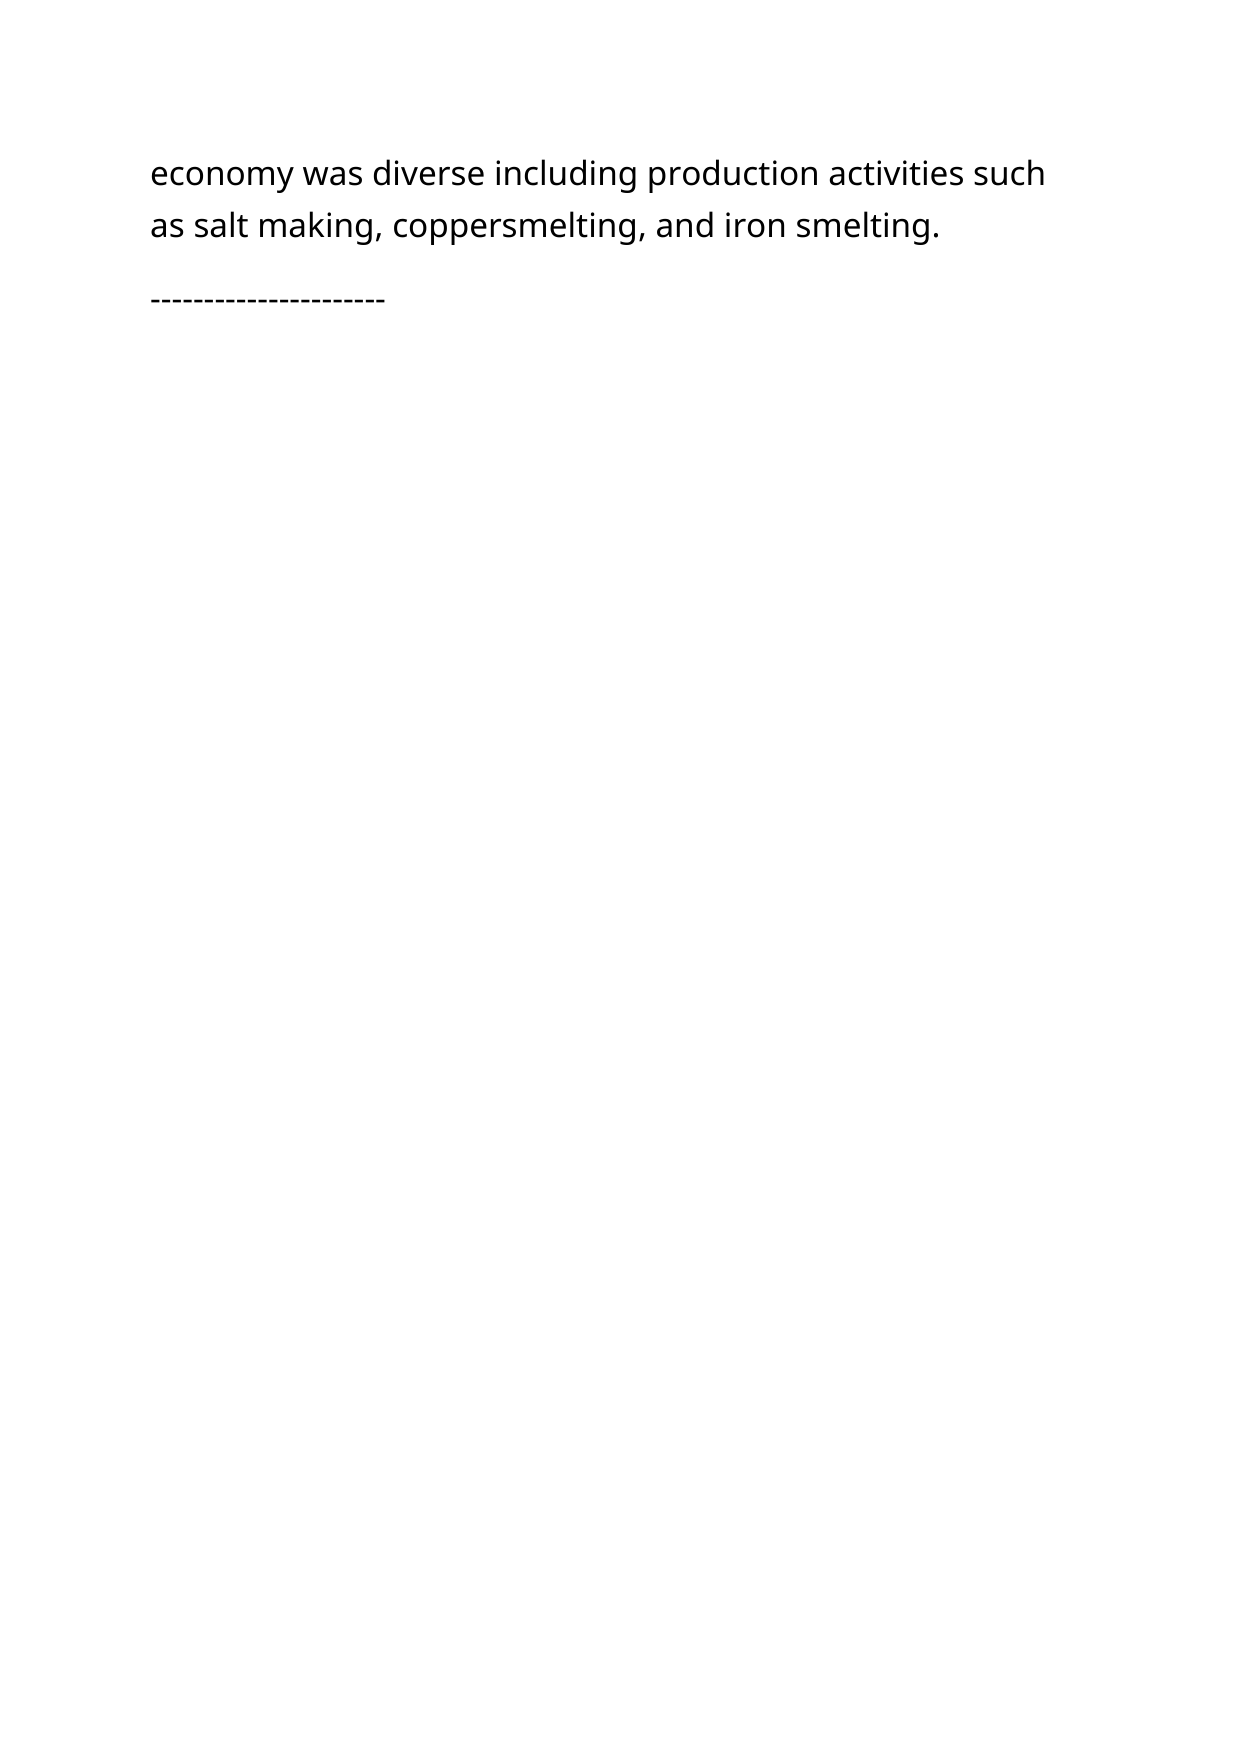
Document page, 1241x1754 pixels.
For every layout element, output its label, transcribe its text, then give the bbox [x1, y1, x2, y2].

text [150, 150, 1090, 248]
text ---------------------- [150, 275, 1090, 321]
